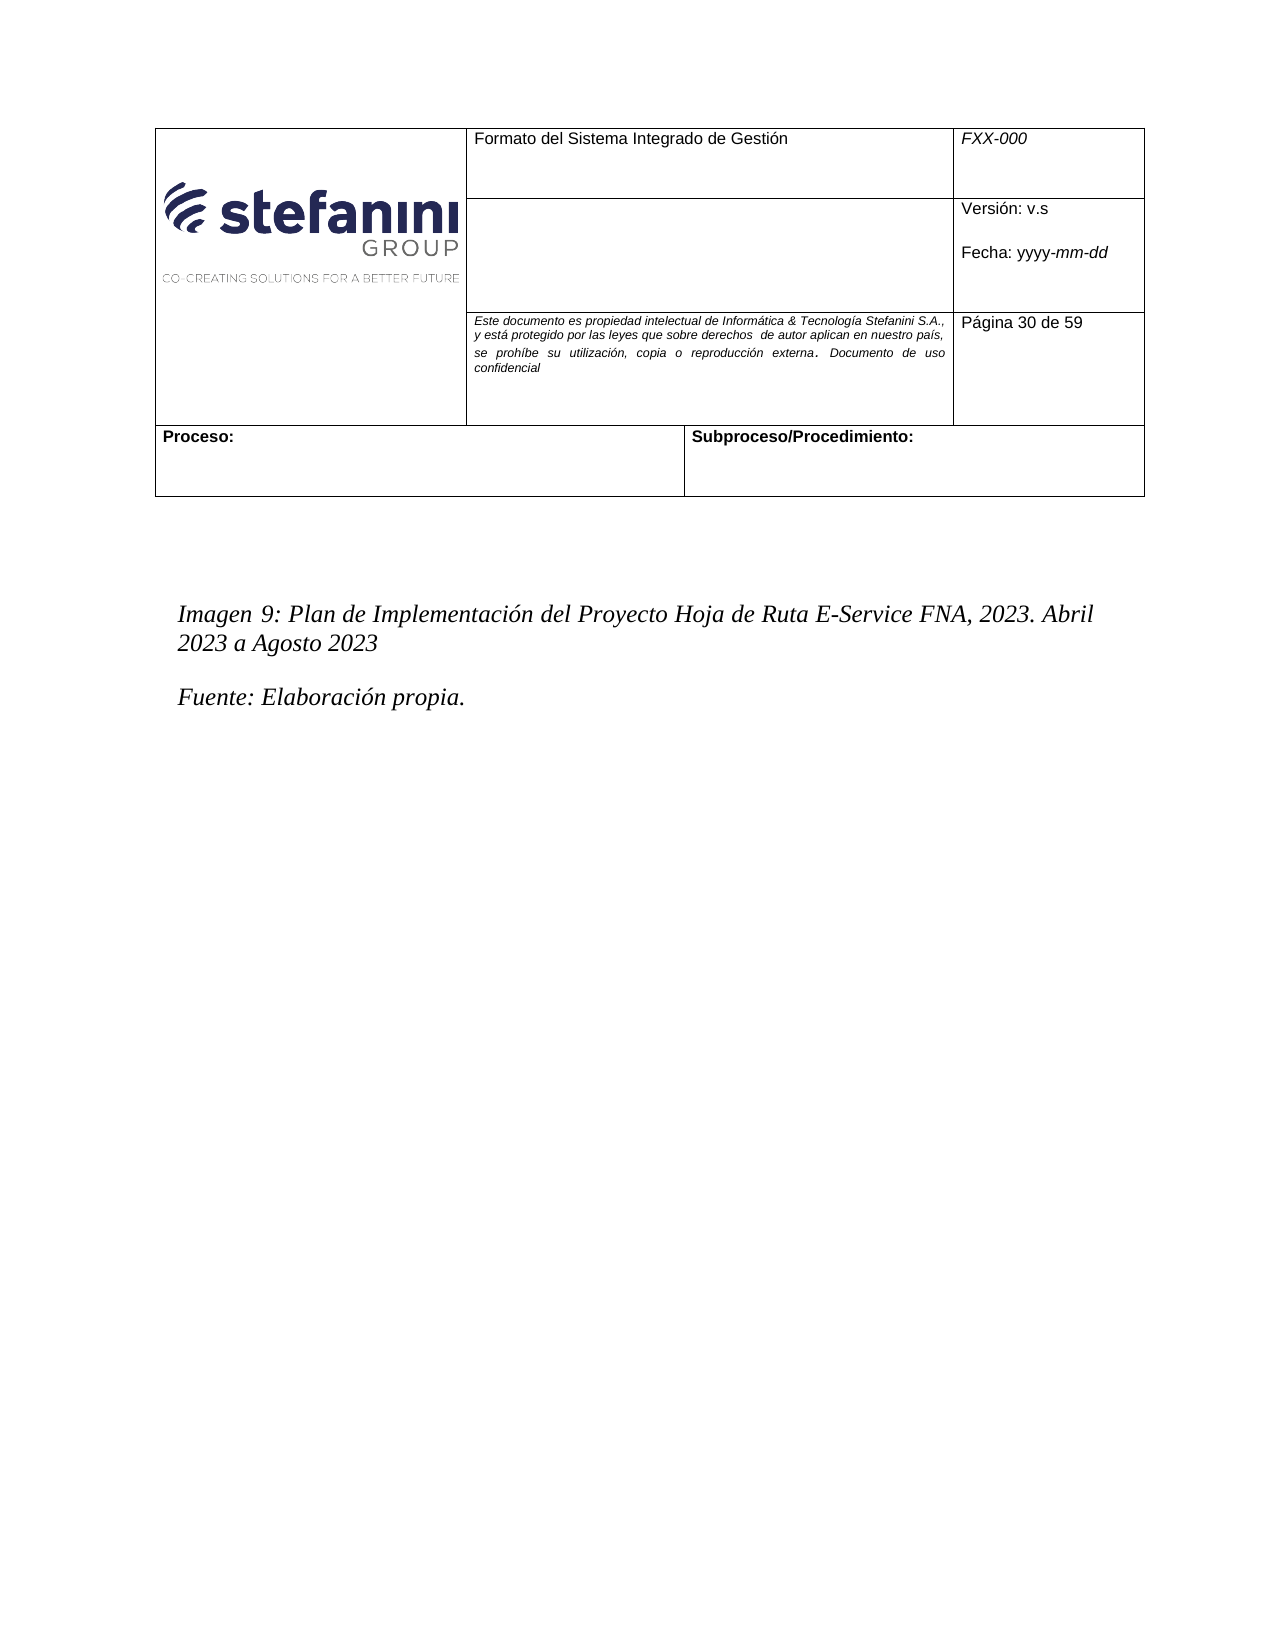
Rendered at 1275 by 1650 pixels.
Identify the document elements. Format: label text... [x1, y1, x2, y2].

text Imagen 9: Plan de Implementación del Proyecto Hoja de Ruta E-Service FNA, 2023. Abril 2023 a Agosto 2023 [177, 599, 1098, 657]
picture [162, 182, 460, 286]
text Fuente: Elaboración propia. [177, 682, 1098, 711]
